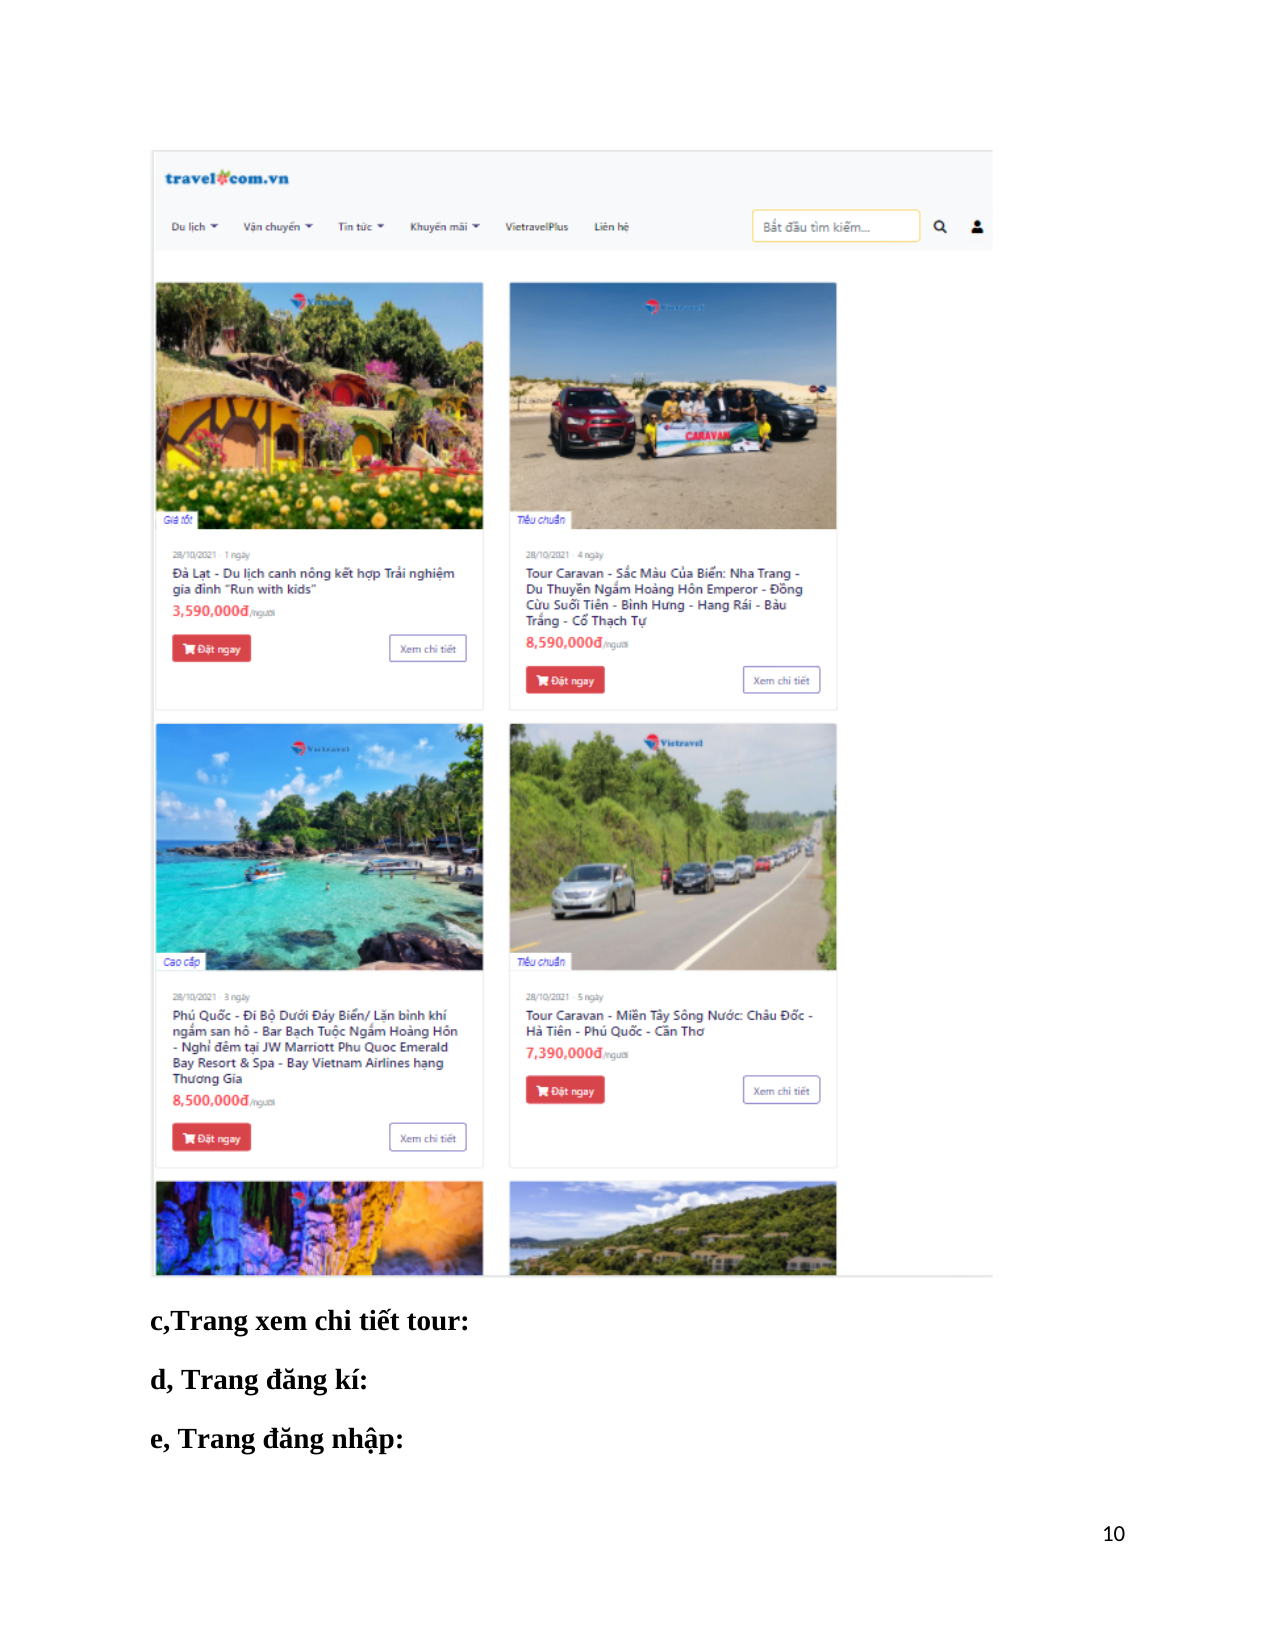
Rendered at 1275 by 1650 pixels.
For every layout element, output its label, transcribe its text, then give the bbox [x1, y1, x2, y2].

text c,Trang xem chi tiết tour: [150, 1303, 1125, 1336]
text e, Trang đăng nhập: [150, 1421, 1125, 1455]
picture [150, 150, 993, 1278]
text d, Trang đăng kí: [150, 1362, 1125, 1396]
